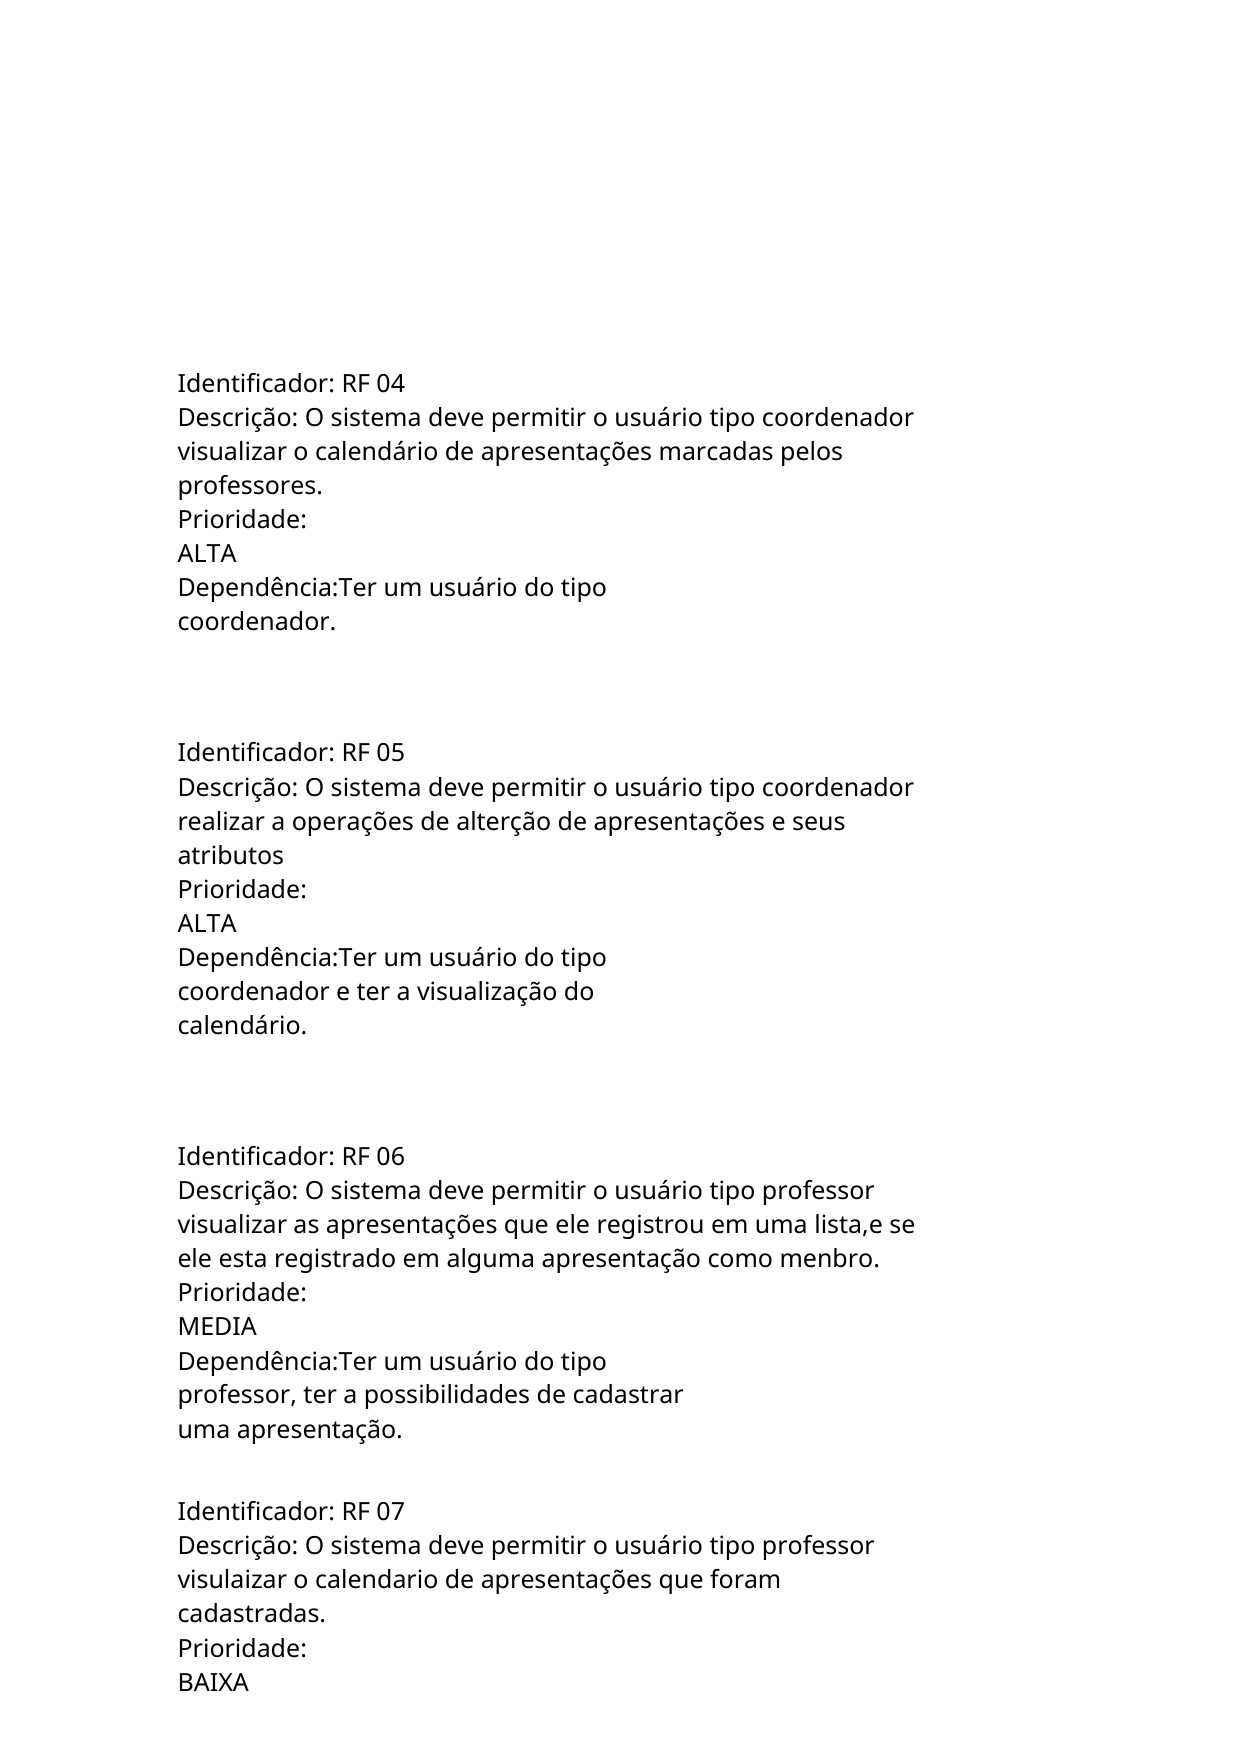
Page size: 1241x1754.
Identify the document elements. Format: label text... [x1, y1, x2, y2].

text Prioridade: ALTA [177, 871, 325, 939]
text Prioridade: MEDIA [177, 1275, 325, 1343]
text Prioridade: ALTA [177, 502, 325, 570]
text Descrição: O sistema deve permitir o usuário tipo coordenador visualizar o calendário de apresentações marcadas pelos professores. [177, 399, 934, 502]
text Dependência:Ter um usuário do tipo coordenador e ter a visualização do calendário. [177, 939, 716, 1042]
text Descrição: O sistema deve permitir o usuário tipo professor visualizar as apresentações que ele registrou em uma lista,e se ele esta registrado em alguma apresentação como menbro. [177, 1173, 934, 1275]
text Dependência:Ter um usuário do tipo professor, ter a possibilidades de cadastrar uma apresentação. [177, 1343, 716, 1445]
list Identificador: RF 07 [177, 1494, 1082, 1528]
text Dependência:Ter um usuário do tipo coordenador. [177, 570, 716, 638]
list Identificador: RF 06 [177, 1138, 1082, 1173]
list Identificador: RF 04 [177, 365, 1082, 399]
text Descrição: O sistema deve permitir o usuário tipo professor visulaizar o calendario de apresentações que foram cadastradas. [177, 1528, 934, 1630]
text Prioridade: BAIXA [177, 1630, 325, 1698]
text Descrição: O sistema deve permitir o usuário tipo coordenador realizar a operações de alterção de apresentações e seus atributos [177, 769, 934, 871]
list Identificador: RF 05 [177, 735, 1082, 769]
